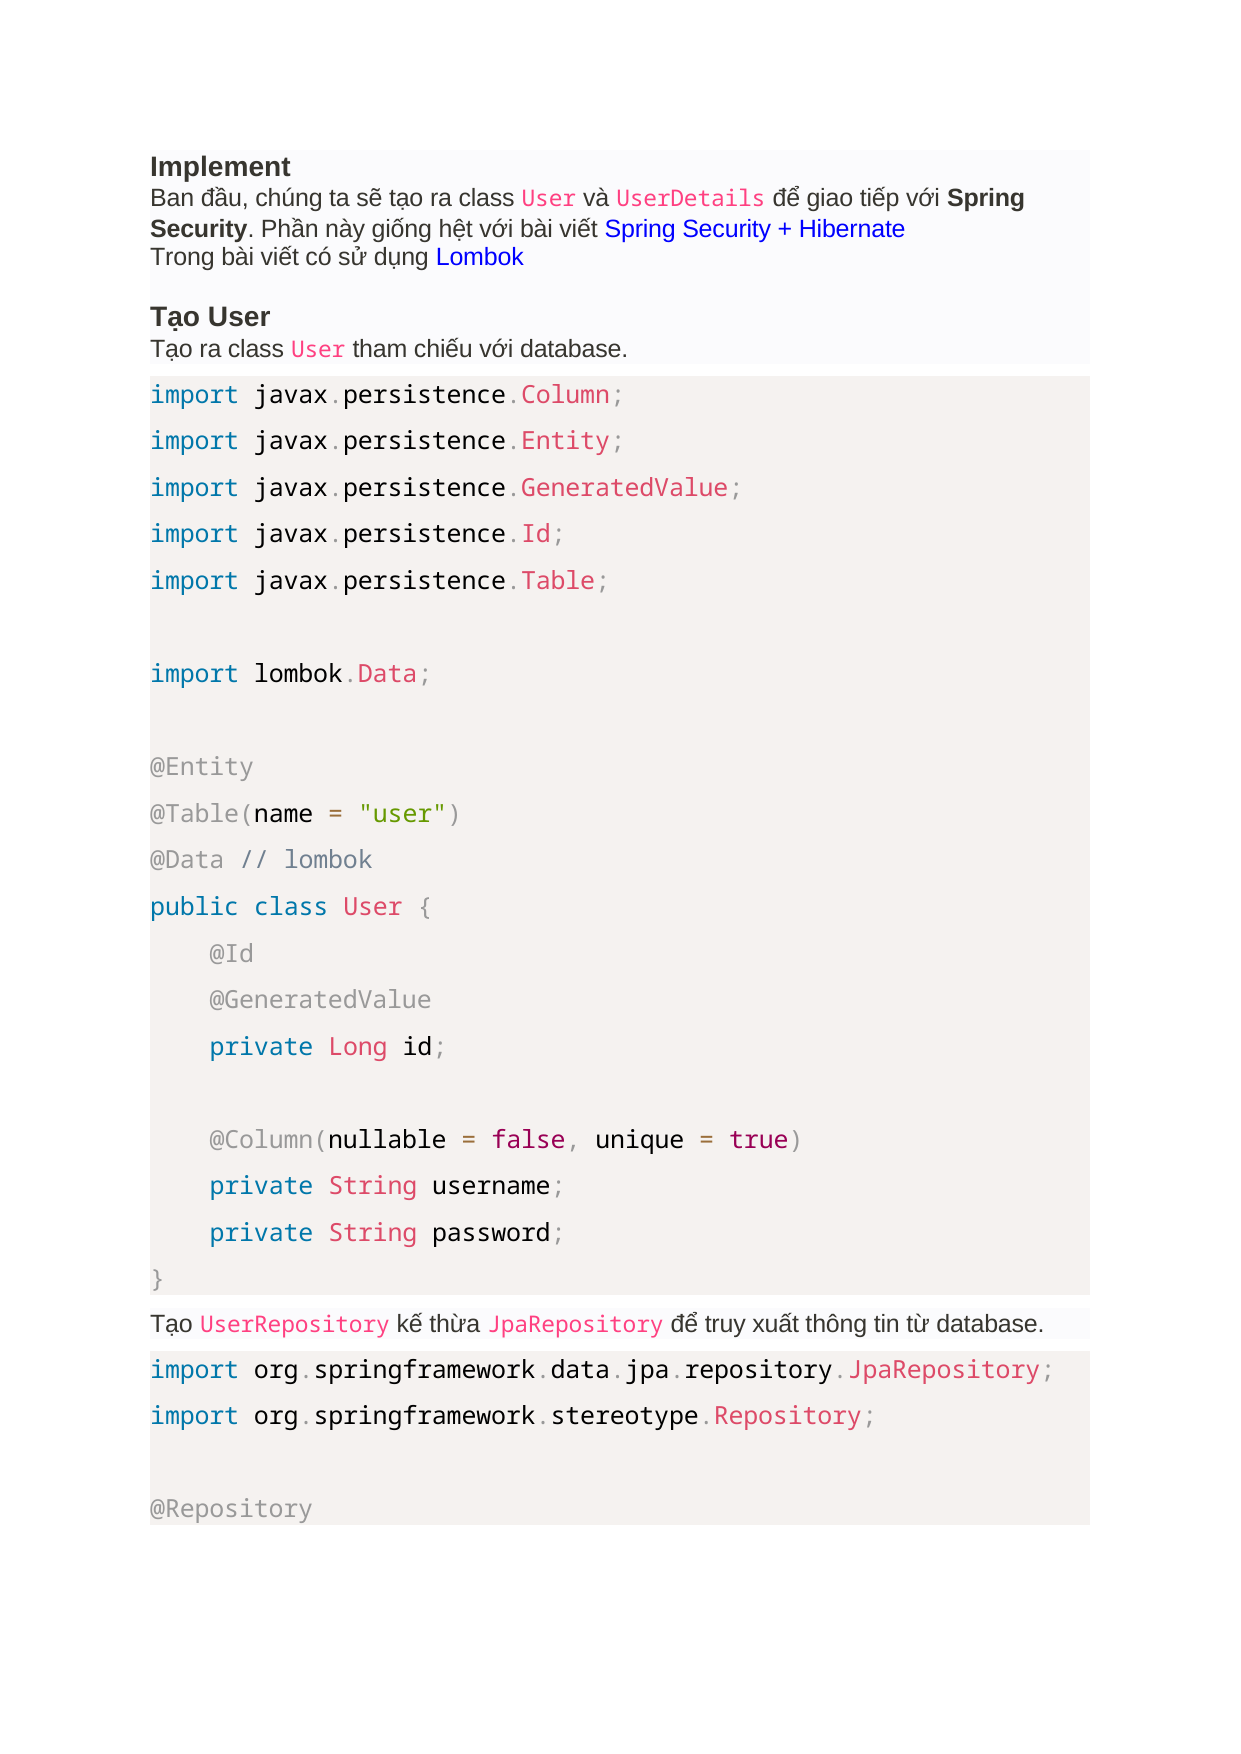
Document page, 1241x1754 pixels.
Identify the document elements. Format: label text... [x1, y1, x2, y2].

text Implement [150, 150, 1090, 182]
text @Table(name = "user") [150, 796, 1090, 829]
text public class User { [150, 889, 1090, 923]
text @Id [150, 935, 1090, 969]
text import javax.persistence.Table; [150, 563, 1090, 597]
text @Repository [150, 1491, 1090, 1525]
text import javax.persistence.Column; [150, 376, 1090, 411]
text @Entity [150, 749, 1090, 783]
text Tạo ra class User tham chiếu với database. [150, 333, 1090, 364]
text @Data // lombok [150, 842, 1090, 876]
text import org.springframework.data.jpa.repository.JpaRepository; [150, 1351, 1090, 1386]
text @Column(nullable = false, unique = true) [150, 1121, 1090, 1156]
text import lombok.Data; [150, 656, 1090, 690]
text Ban đầu, chúng ta sẽ tạo ra class User và UserDetails để giao tiếp với Spring Security. Phần này giống hệt với bài viết Spring Security + Hibernate [150, 182, 1090, 242]
text private Long id; [150, 1028, 1090, 1062]
text } [150, 1261, 1090, 1295]
text import javax.persistence.Entity; [150, 423, 1090, 457]
text import javax.persistence.Id; [150, 516, 1090, 550]
text Tạo User [150, 300, 1090, 333]
text private String password; [150, 1214, 1090, 1249]
text private String username; [150, 1168, 1090, 1202]
text @GeneratedValue [150, 982, 1090, 1016]
text Trong bài viết có sử dụng Lombok [150, 242, 1090, 271]
text Tạo UserRepository kế thừa JpaRepository để truy xuất thông tin từ database. [150, 1308, 1090, 1339]
text import javax.persistence.GeneratedValue; [150, 469, 1090, 504]
text import org.springframework.stereotype.Repository; [150, 1398, 1090, 1432]
